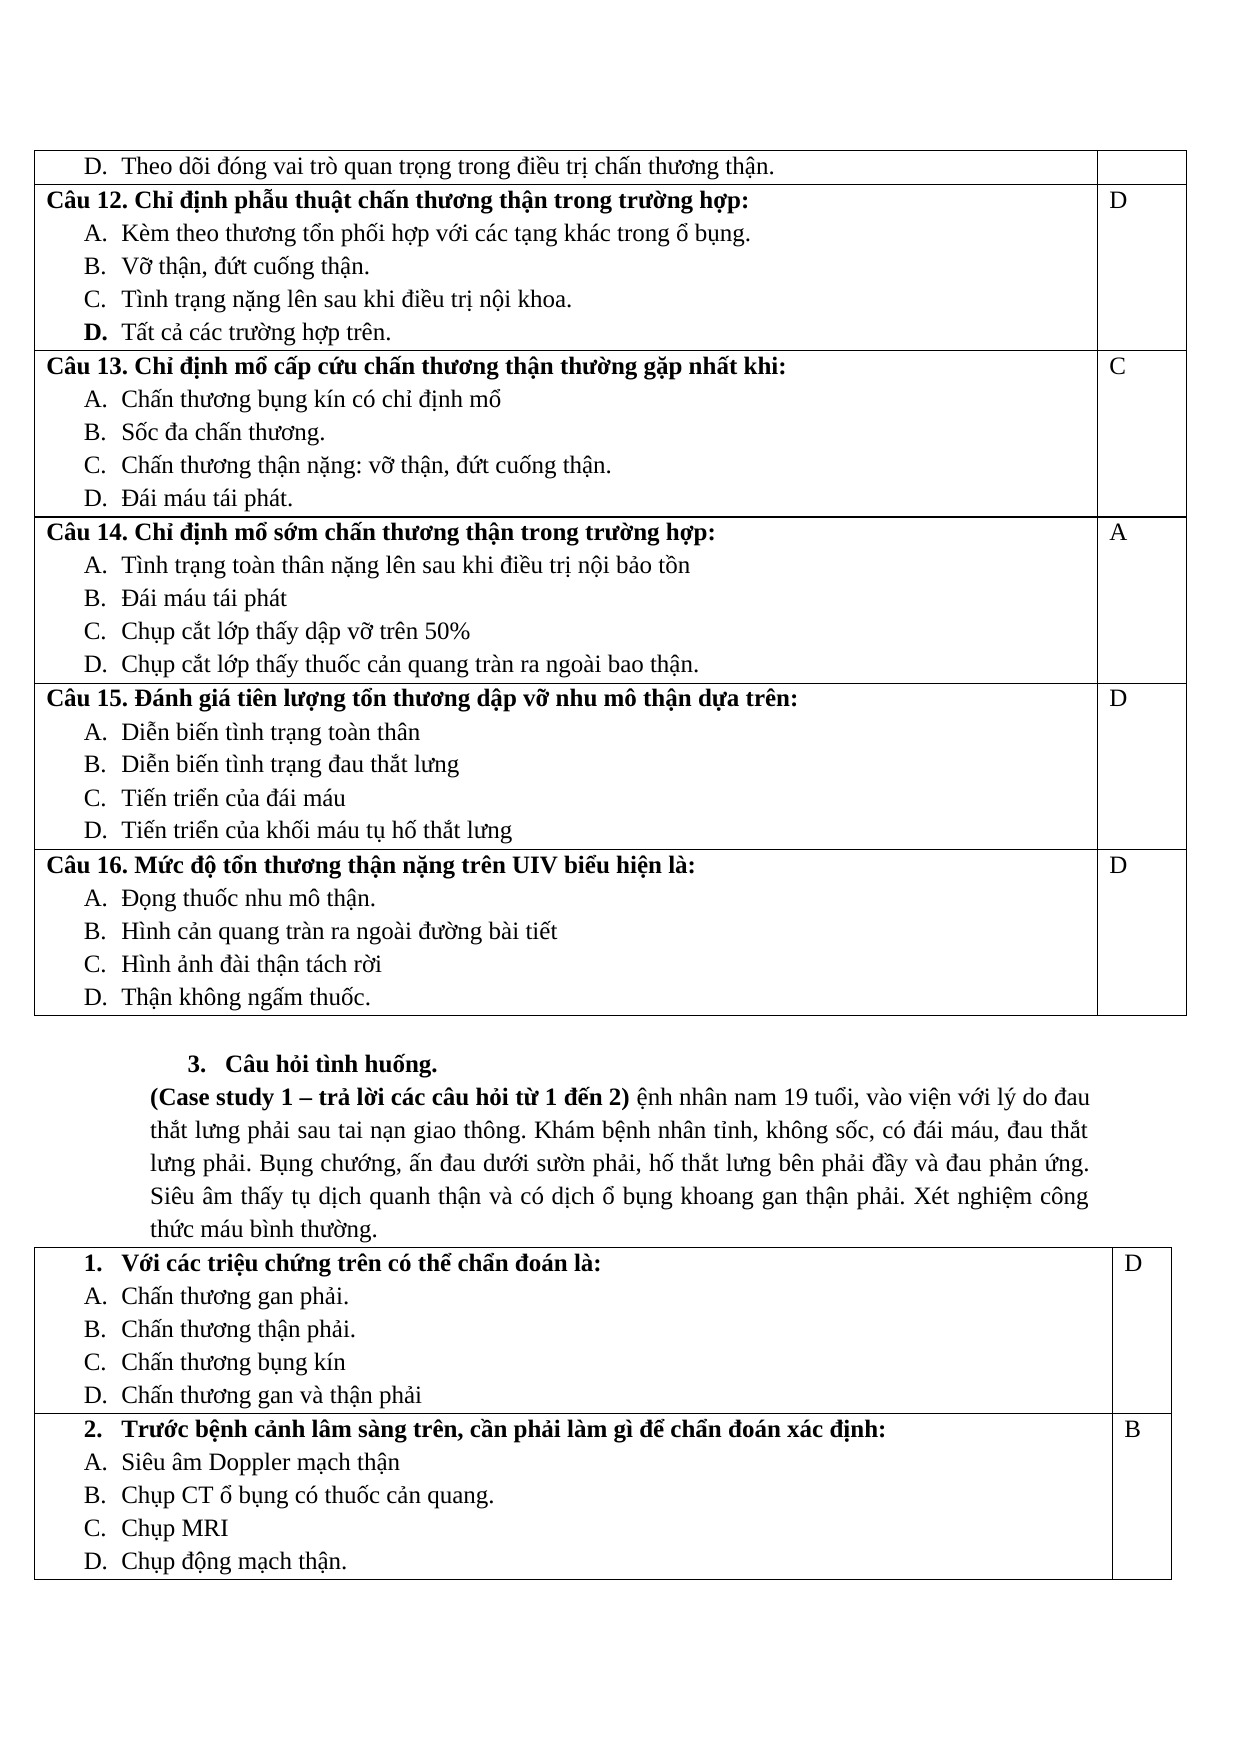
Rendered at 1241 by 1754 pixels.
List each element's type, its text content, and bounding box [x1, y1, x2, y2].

table_cell Trước bệnh cảnh lâm sàng trên, cần phải làm gì để chẩn đoán xác định: Siêu âm Doppler mạch thận Chụp CT ổ bụng có thuốc cản quang. Chụp MRI Chụp động mạch thận. [35, 1414, 1112, 1579]
table_cell D [1098, 684, 1186, 849]
table_cell Câu 13. Chỉ định mổ cấp cứu chấn thương thận thường gặp nhất khi: Chấn thương bụng kín có chỉ định mổ Sốc đa chấn thương. Chấn thương thận nặng: vỡ thận, đứt cuống thận. Đái máu tái phát. [35, 351, 1097, 516]
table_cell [35, 151, 1097, 184]
table_header Với các triệu chứng trên có thể chẩn đoán là: Chấn thương gan phải. Chấn thương thận phải. Chấn thương bụng kín Chấn thương gan và thận phải [35, 1248, 1112, 1413]
text (Case study 1 – trả lời các câu hỏi từ 1 đến 2) ệnh nhân nam 19 tuổi, vào viện với lý do đau thắt lưng phải sau tai nạn giao thông. Khám bệnh nhân tỉnh, không sốc, có đái máu, đau thắt lưng phải. Bụng chướng, ấn đau dưới sườn phải, hố thắt lưng bên phải đầy và đau phản ứng. Siêu âm thấy tụ dịch quanh thận và có dịch ổ bụng khoang gan thận phải. Xét nghiệm công thức máu bình thường. [150, 1082, 1090, 1243]
table_cell Câu 16. Mức độ tổn thương thận nặng trên UIV biểu hiện là: Đọng thuốc nhu mô thận. Hình cản quang tràn ra ngoài đường bài tiết Hình ảnh đài thận tách rời Thận không ngấm thuốc. [35, 850, 1097, 1015]
table_cell C [1098, 351, 1186, 516]
table_cell B [1098, 151, 1186, 184]
table_cell D [1098, 850, 1186, 1015]
table_cell B [1113, 1414, 1171, 1579]
table_cell Câu 14. Chỉ định mổ sớm chấn thương thận trong trường hợp: Tình trạng toàn thân nặng lên sau khi điều trị nội bảo tồn Đái máu tái phát Chụp cắt lớp thấy dập vỡ trên 50% Chụp cắt lớp thấy thuốc cản quang tràn ra ngoài bao thận. [35, 518, 1097, 682]
table_cell D [1098, 185, 1186, 350]
table_cell Câu 15. Đánh giá tiên lượng tổn thương dập vỡ nhu mô thận dựa trên: Diễn biến tình trạng toàn thân Diễn biến tình trạng đau thắt lưng Tiến triển của đái máu Tiến triển của khối máu tụ hố thắt lưng [35, 684, 1097, 849]
table_cell A [1098, 518, 1186, 682]
table_header D [1113, 1248, 1171, 1413]
list Câu hỏi tình huống. [187, 1049, 1090, 1078]
table_cell Câu 12. Chỉ định phẫu thuật chấn thương thận trong trường hợp: Kèm theo thương tổn phối hợp với các tạng khác trong ổ bụng. Vỡ thận, đứt cuống thận. Tình trạng nặng lên sau khi điều trị nội khoa. Tất cả các trường hợp trên. [35, 185, 1097, 350]
